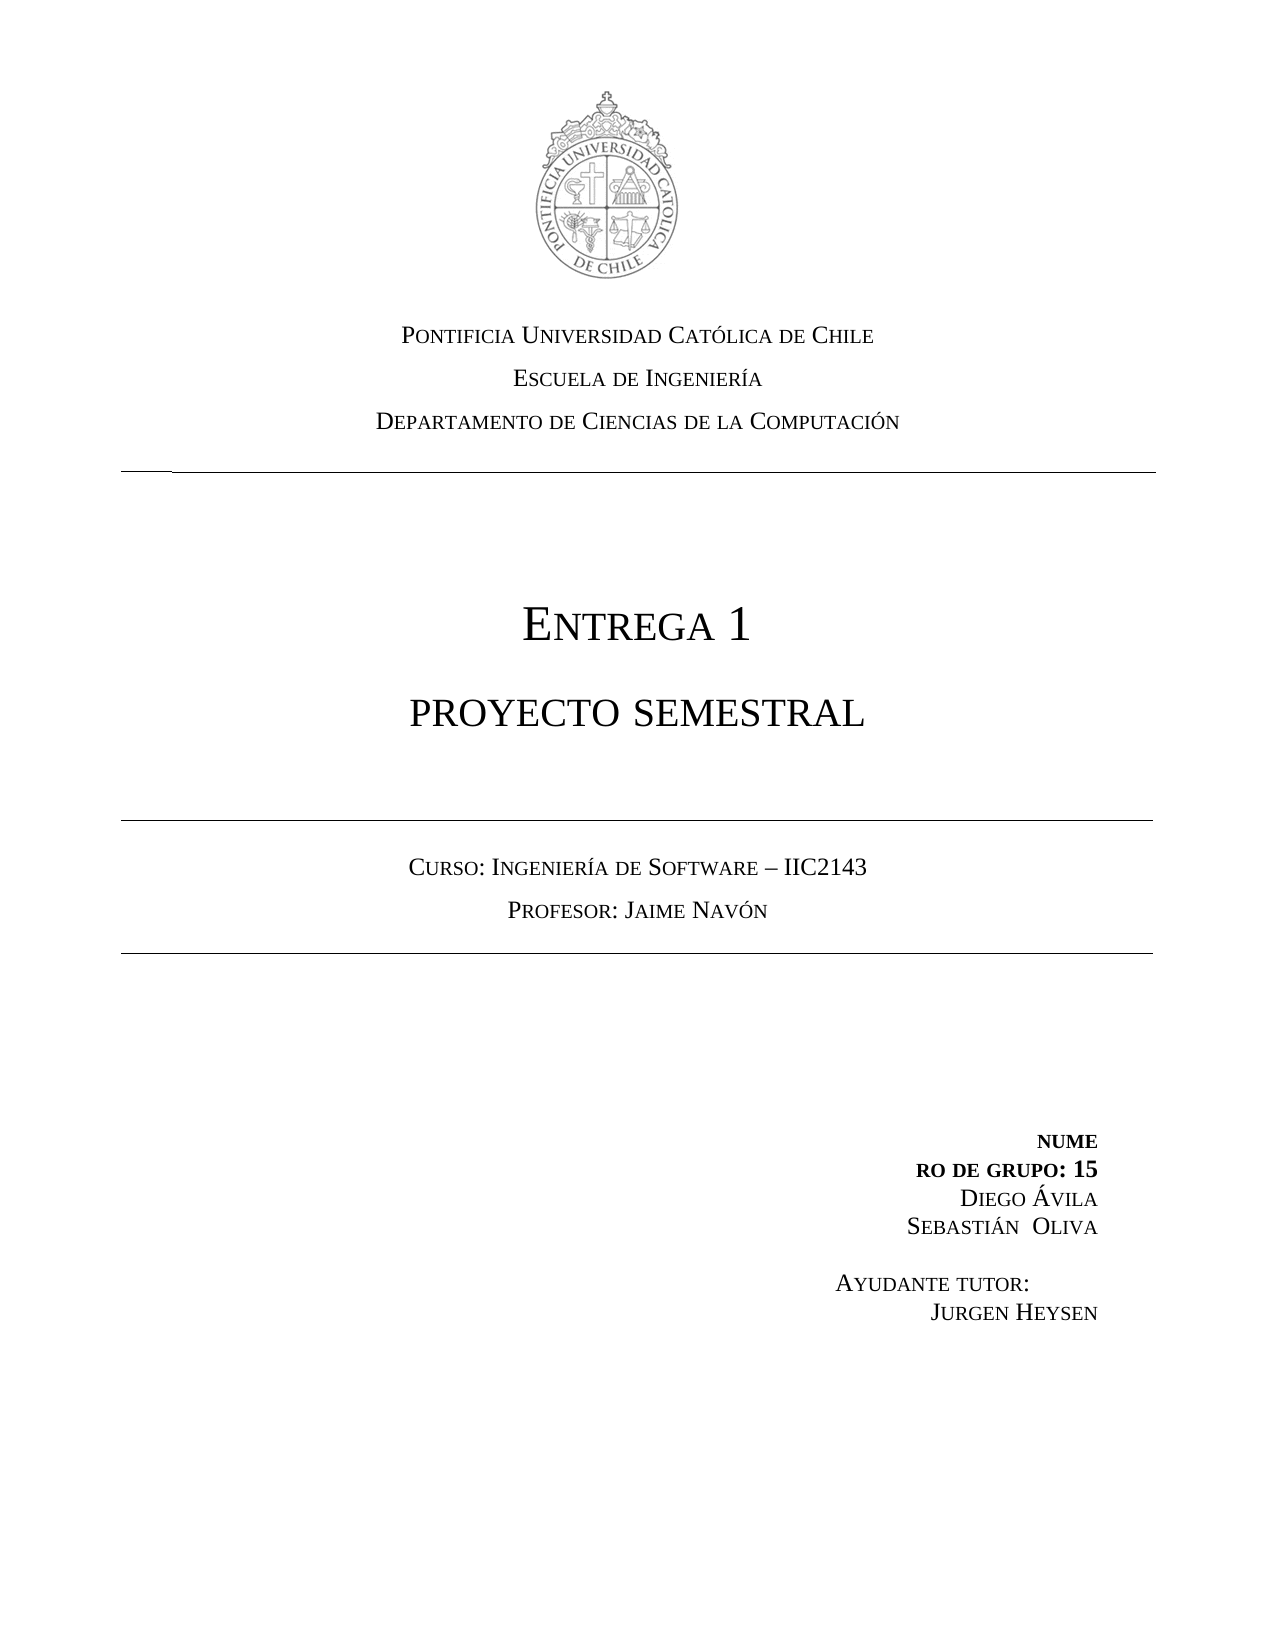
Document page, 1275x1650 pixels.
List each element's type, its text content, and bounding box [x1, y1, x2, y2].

text Pontificia Universidad Católica de Chile [177, 320, 1098, 349]
text proyecto semestral [177, 679, 1098, 737]
text Escuela de Ingeniería [177, 363, 1098, 392]
text Curso: Ingeniería de Software – IIC2143 [177, 852, 1098, 881]
picture [533, 91, 680, 279]
text Entrega 1 [177, 593, 1098, 651]
text Sebastián Oliva [177, 1211, 1098, 1240]
text Diego Ávila [177, 1183, 1098, 1211]
text Profesor: Jaime Navón [177, 895, 1098, 924]
text Ayudante tutor: [177, 1268, 1098, 1297]
text Jurgen Heysen [177, 1297, 1098, 1326]
text Departamento de Ciencias de la Computación [177, 406, 1098, 435]
text numero de grupo: 15 [177, 1125, 1098, 1183]
